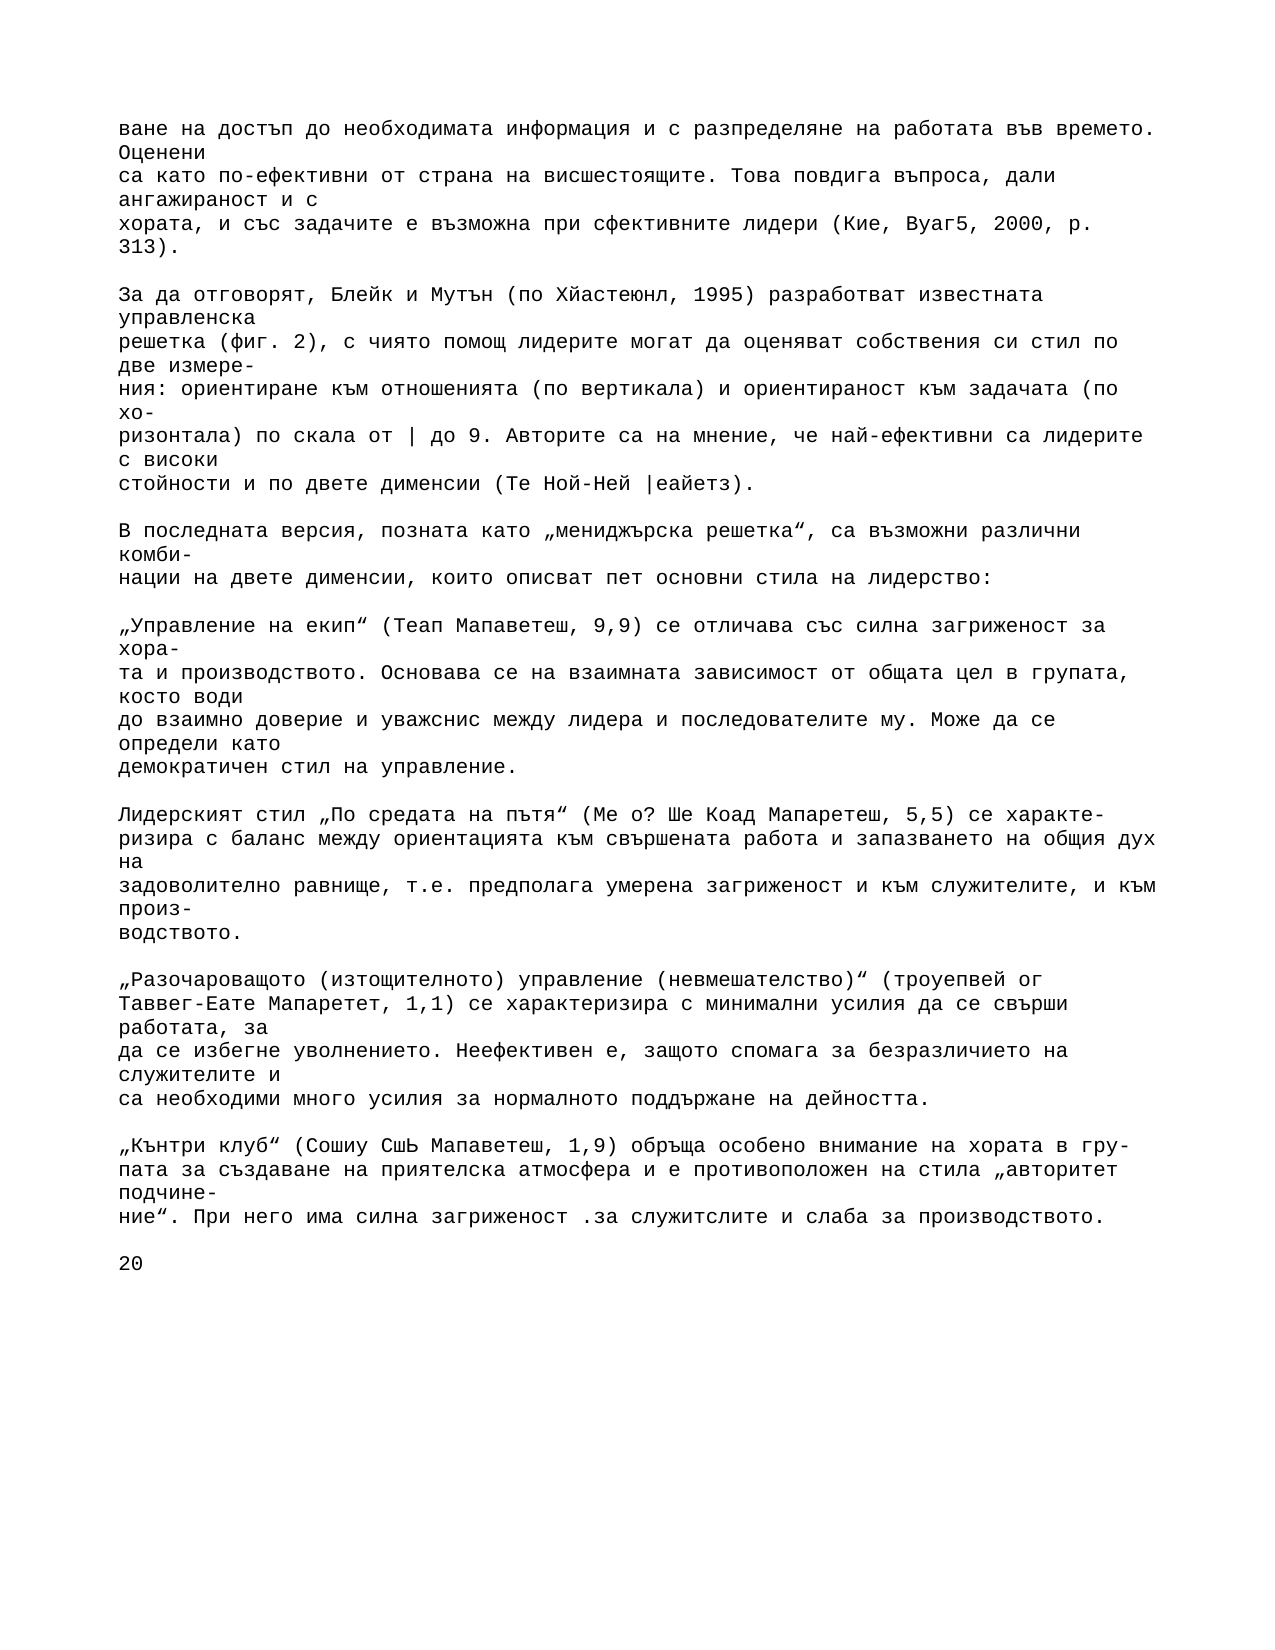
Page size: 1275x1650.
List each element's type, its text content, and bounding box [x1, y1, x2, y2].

text Лидерският стил „По средата на пътя“ (Ме о? Ше Коад Мапаретеш, 5,5) се характе- [118, 804, 1157, 827]
text „Разочароващото (изтощителното) управление (невмешателство)“ (троуепвей ог [118, 969, 1157, 993]
text пата за създаване на приятелска атмосфера и е противоположен на стила „авторитет подчине- [118, 1158, 1157, 1206]
text ване на достъп до необходимата информация и с разпределяне на работата във времето. Оценени [118, 118, 1157, 165]
text Таввег-Еате Мапаретет, 1,1) се характеризира с минимални усилия да се свърши работата, за [118, 993, 1157, 1040]
text За да отговорят, Блейк и Мутън (по Хйастеюнл, 1995) разработват известната управленска [118, 284, 1157, 331]
text решетка (фиг. 2), с чиято помощ лидерите могат да оценяват собствения си стил по две измере- [118, 331, 1157, 378]
text В последната версия, позната като „мениджърска решетка“, са възможни различни комби- [118, 520, 1157, 567]
text ризира с баланс между ориентацията към свършената работа и запазването на общия дух на [118, 827, 1157, 875]
text са като по-ефективни от страна на висшестоящите. Това повдига въпроса, дали ангажираност и с [118, 165, 1157, 213]
text са необходими много усилия за нормалното поддържане на дейността. [118, 1088, 1157, 1111]
text ние“. При него има силна загриженост .за служитслите и слаба за производството. [118, 1206, 1157, 1229]
text да се избегне уволнението. Неефективен е, защото спомага за безразличието на служителите и [118, 1040, 1157, 1088]
text задоволително равнище, т.е. предполага умерена загриженост и към служителите, и към произ- [118, 875, 1157, 922]
text стойности и по двете дименсии (Те Ной-Ней |еайетз). [118, 473, 1157, 496]
text водството. [118, 922, 1157, 946]
text ния: ориентиране към отношенията (по вертикала) и ориентираност към задачата (по хо- [118, 378, 1157, 426]
text хората, и със задачите е възможна при сфективните лидери (Кие, Вуаг5, 2000, р. 313). [118, 213, 1157, 260]
text та и производството. Основава се на взаимната зависимост от общата цел в групата, косто води [118, 662, 1157, 709]
text „Кънтри клуб“ (Сошиу СшЬ Мапаветеш, 1,9) обръща особено внимание на хората в гру- [118, 1135, 1157, 1158]
text демократичен стил на управление. [118, 757, 1157, 780]
text „Управление на екип“ (Теап Мапаветеш, 9,9) се отличава със силна загриженост за хора- [118, 615, 1157, 662]
text нации на двете дименсии, които описват пет основни стила на лидерство: [118, 567, 1157, 591]
text 20 [118, 1253, 1157, 1277]
text до взаимно доверие и уважснис между лидера и последователите му. Може да се определи като [118, 709, 1157, 757]
text ризонтала) по скала от | до 9. Авторите са на мнение, че най-ефективни са лидерите с високи [118, 426, 1157, 473]
